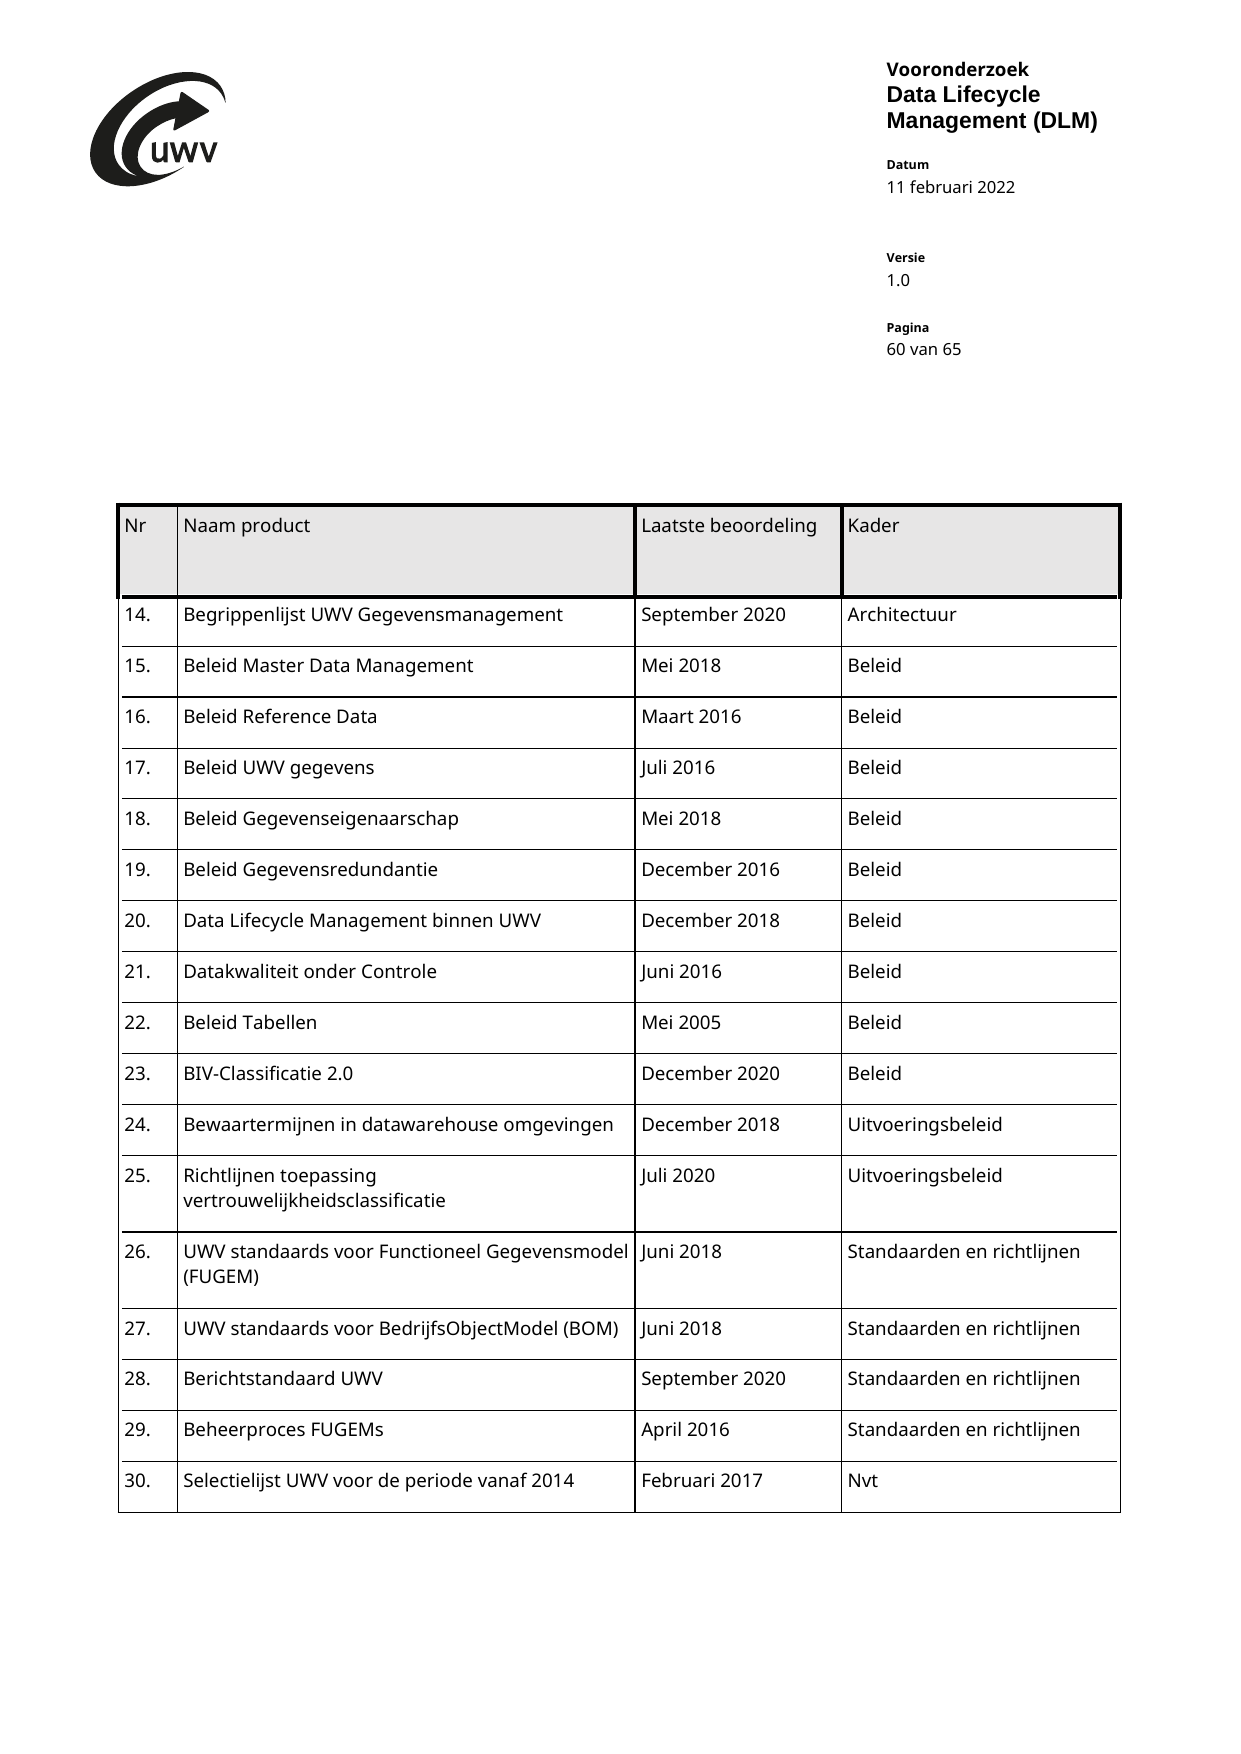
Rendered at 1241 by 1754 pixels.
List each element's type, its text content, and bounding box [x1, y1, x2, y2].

table_cell 18. [119, 798, 177, 849]
table_cell Beleid [842, 696, 1120, 747]
table_cell Juni 2016 [636, 952, 841, 1002]
table_cell Beleid Tabellen [178, 1003, 634, 1053]
table_cell Beleid [842, 798, 1120, 849]
table_cell Beleid UWV gegevens [178, 749, 634, 798]
table_header Laatste beoordeling [637, 507, 840, 594]
table_cell December 2018 [636, 1105, 841, 1155]
table_cell Beheerproces FUGEMs [178, 1411, 634, 1461]
table_cell 23. [119, 1053, 177, 1104]
table_cell Beleid [842, 646, 1120, 696]
table_cell 25. [119, 1155, 177, 1231]
table_cell December 2018 [636, 901, 841, 951]
table_header Nr [120, 507, 177, 594]
table_cell September 2020 [636, 599, 841, 646]
table_cell Beleid Gegevenseigenaarschap [178, 799, 634, 849]
table_cell Architectuur [842, 595, 1120, 646]
table_header Naam product [178, 507, 633, 594]
table_cell 30. [119, 1461, 177, 1512]
table_header Kader [844, 507, 1118, 594]
table_cell Selectielijst UWV voor de periode vanaf 2014 [178, 1462, 634, 1512]
table_cell 17. [119, 748, 177, 798]
table_cell Beleid [842, 748, 1120, 798]
table_cell BIV-Classificatie 2.0 [178, 1054, 634, 1104]
table_cell Data Lifecycle Management binnen UWV [178, 901, 634, 951]
table_cell Berichtstandaard UWV [178, 1360, 634, 1410]
table_cell Bewaartermijnen in datawarehouse omgevingen [178, 1105, 634, 1155]
table_cell Februari 2017 [636, 1462, 841, 1512]
table_cell 27. [119, 1308, 177, 1359]
table_cell 24. [119, 1104, 177, 1155]
table_cell Beleid [842, 1053, 1120, 1104]
table_cell Beleid Master Data Management [178, 647, 634, 696]
table_cell Juni 2018 [636, 1309, 841, 1359]
table_cell Richtlijnen toepassing vertrouwelijkheidsclassificatie [178, 1156, 634, 1231]
table_cell 26. [119, 1231, 177, 1308]
table_cell UWV standaards voor Functioneel Gegevensmodel (FUGEM) [178, 1233, 634, 1308]
table_cell Mei 2018 [636, 647, 841, 696]
table_cell Beleid [842, 900, 1120, 951]
table_cell Beleid Reference Data [178, 698, 634, 747]
table_cell 21. [119, 951, 177, 1002]
table_cell 16. [119, 696, 177, 747]
table_cell Beleid [842, 849, 1120, 900]
table_cell Juli 2020 [636, 1156, 841, 1231]
table_cell Mei 2005 [636, 1003, 841, 1053]
table_cell Juni 2018 [636, 1233, 841, 1308]
table_cell Uitvoeringsbeleid [842, 1104, 1120, 1155]
table_cell April 2016 [636, 1411, 841, 1461]
table_cell 14. [119, 595, 177, 646]
table_cell Uitvoeringsbeleid [842, 1155, 1120, 1231]
table_cell Begrippenlijst UWV Gegevensmanagement [178, 599, 634, 646]
table_cell Beleid Gegevensredundantie [178, 850, 634, 900]
table_cell 29. [119, 1410, 177, 1461]
table_cell September 2020 [636, 1360, 841, 1410]
table_cell Standaarden en richtlijnen [842, 1231, 1120, 1308]
table_cell Beleid [842, 951, 1120, 1002]
table_cell 28. [119, 1359, 177, 1410]
table_cell Mei 2018 [636, 799, 841, 849]
table_cell Nvt [842, 1461, 1120, 1512]
table_cell Standaarden en richtlijnen [842, 1410, 1120, 1461]
table_cell Juli 2016 [636, 749, 841, 798]
table_cell Standaarden en richtlijnen [842, 1359, 1120, 1410]
table_cell 20. [119, 900, 177, 951]
table_cell December 2020 [636, 1054, 841, 1104]
table_cell Datakwaliteit onder Controle [178, 952, 634, 1002]
table_cell Maart 2016 [636, 698, 841, 747]
table_cell Standaarden en richtlijnen [842, 1308, 1120, 1359]
table_cell December 2016 [636, 850, 841, 900]
table_cell 19. [119, 849, 177, 900]
table_cell Beleid [842, 1002, 1120, 1053]
table_cell 15. [119, 646, 177, 696]
table_cell 22. [119, 1002, 177, 1053]
table_cell UWV standaards voor BedrijfsObjectModel (BOM) [178, 1309, 634, 1359]
